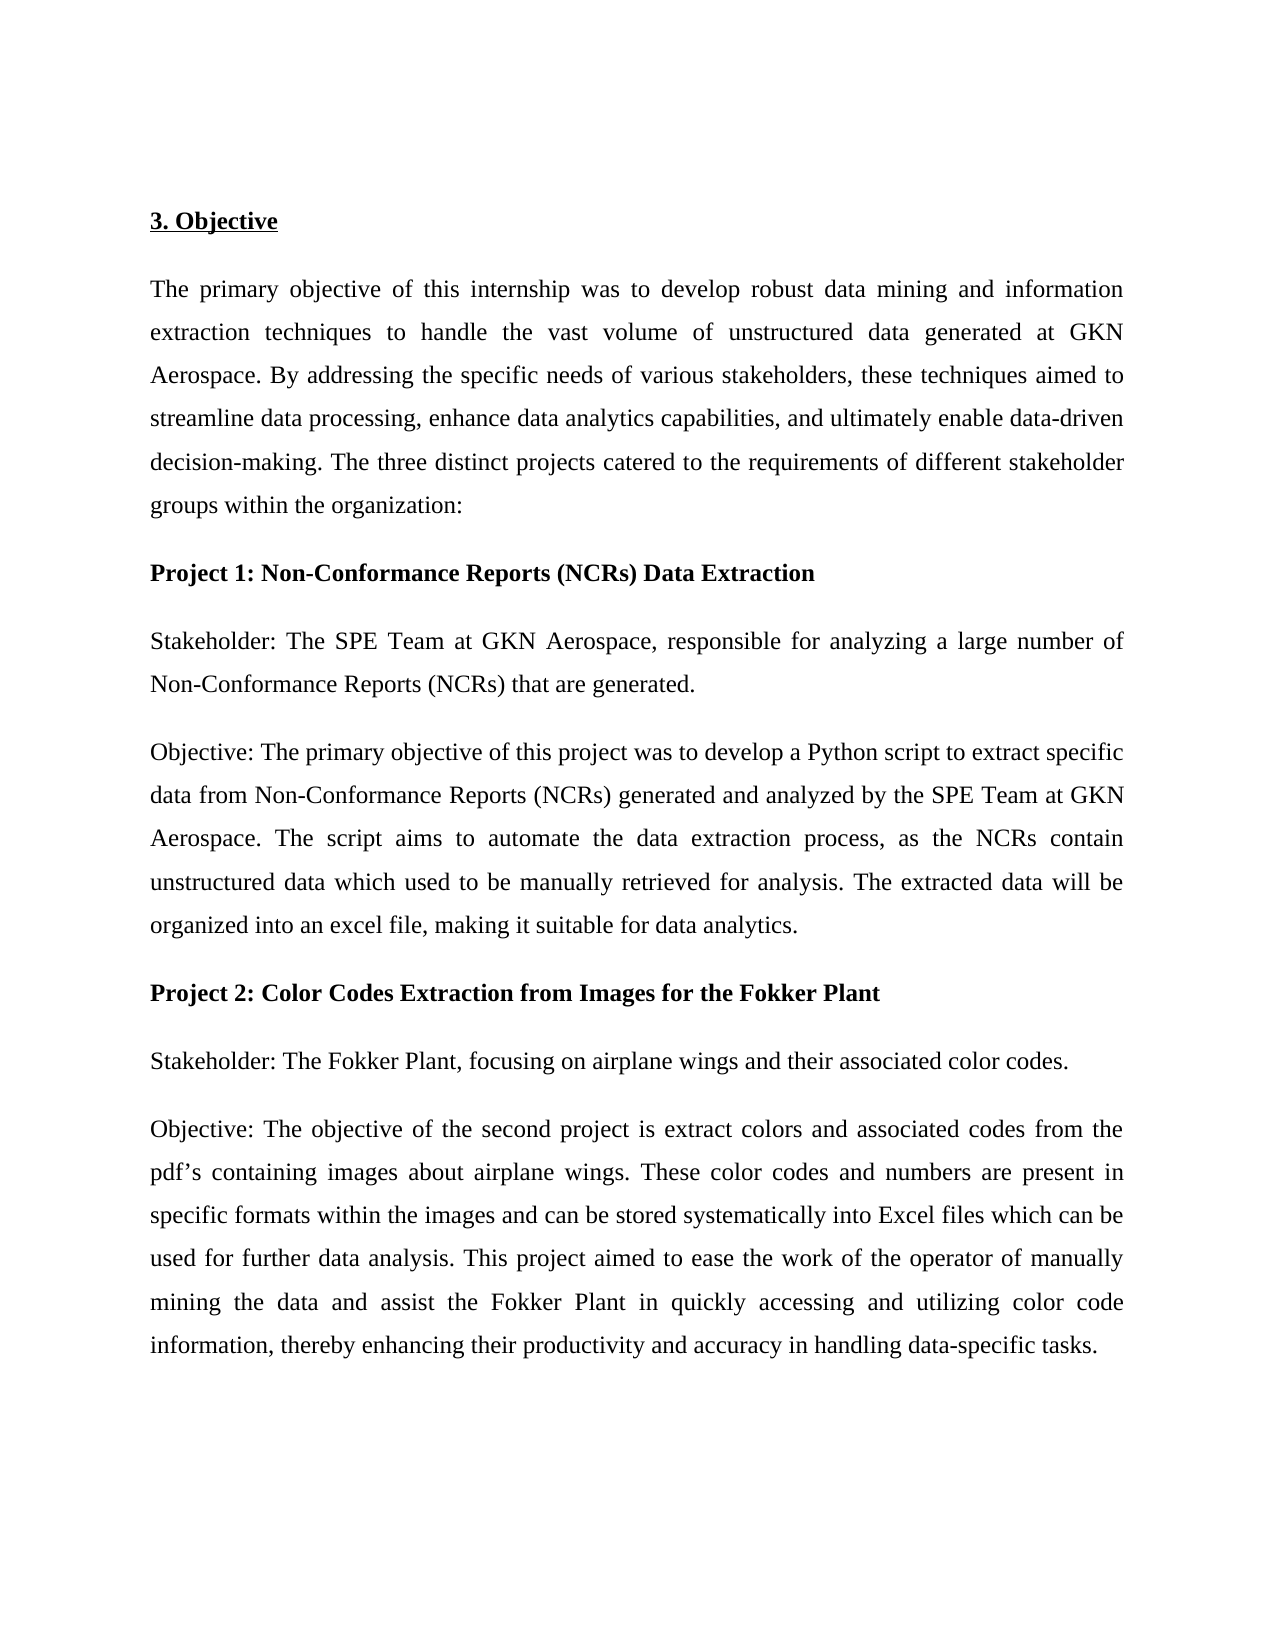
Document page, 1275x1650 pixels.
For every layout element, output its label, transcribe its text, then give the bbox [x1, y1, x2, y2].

text Stakeholder: The Fokker Plant, focusing on airplane wings and their associated color codes. [150, 1046, 1125, 1075]
text Objective: The objective of the second project is extract colors and associated codes from the pdf’s containing images about airplane wings. These color codes and numbers are present in specific formats within the images and can be stored systematically into Excel files which can be used for further data analysis. This project aimed to ease the work of the operator of manually mining the data and assist the Fokker Plant in quickly accessing and utilizing color code information, thereby enhancing their productivity and accuracy in handling data-specific tasks. [150, 1114, 1125, 1358]
text Stakeholder: The SPE Team at GKN Aerospace, responsible for analyzing a large number of Non-Conformance Reports (NCRs) that are generated. [150, 626, 1125, 698]
text The primary objective of this internship was to develop robust data mining and information extraction techniques to handle the vast volume of unstructured data generated at GKN Aerospace. By addressing the specific needs of various stakeholders, these techniques aimed to streamline data processing, enhance data analytics capabilities, and ultimately enable data-driven decision-making. The three distinct projects catered to the requirements of different stakeholder groups within the organization: [150, 274, 1125, 518]
text Objective: The primary objective of this project was to develop a Python script to extract specific data from Non-Conformance Reports (NCRs) generated and analyzed by the SPE Team at GKN Aerospace. The script aims to automate the data extraction process, as the NCRs contain unstructured data which used to be manually retrieved for analysis. The extracted data will be organized into an excel file, making it suitable for data analytics. [150, 737, 1125, 938]
text 3. Objective [150, 206, 1125, 235]
text Project 1: Non-Conformance Reports (NCRs) Data Extraction [150, 558, 1125, 587]
text Project 2: Color Codes Extraction from Images for the Fokker Plant [150, 978, 1125, 1007]
